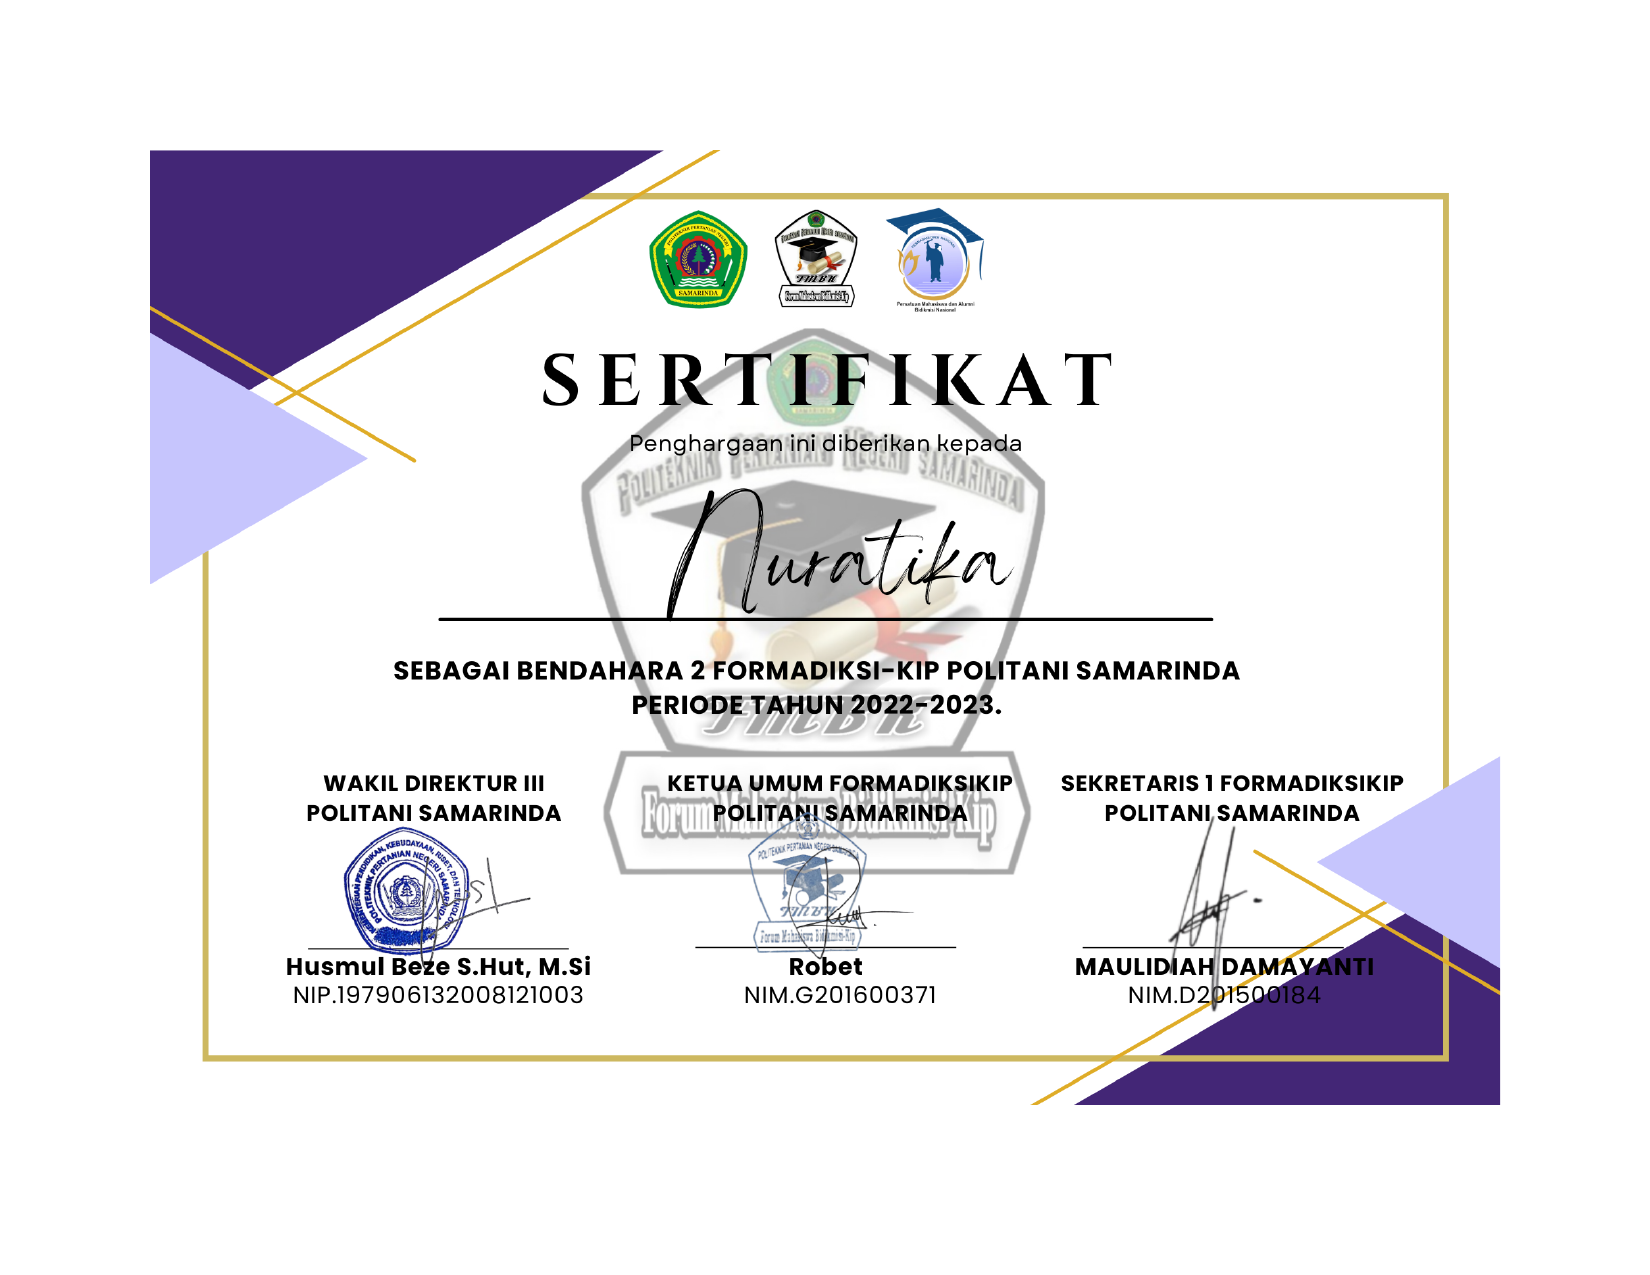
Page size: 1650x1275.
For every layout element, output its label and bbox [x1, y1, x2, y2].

picture [150, 150, 1500, 1105]
